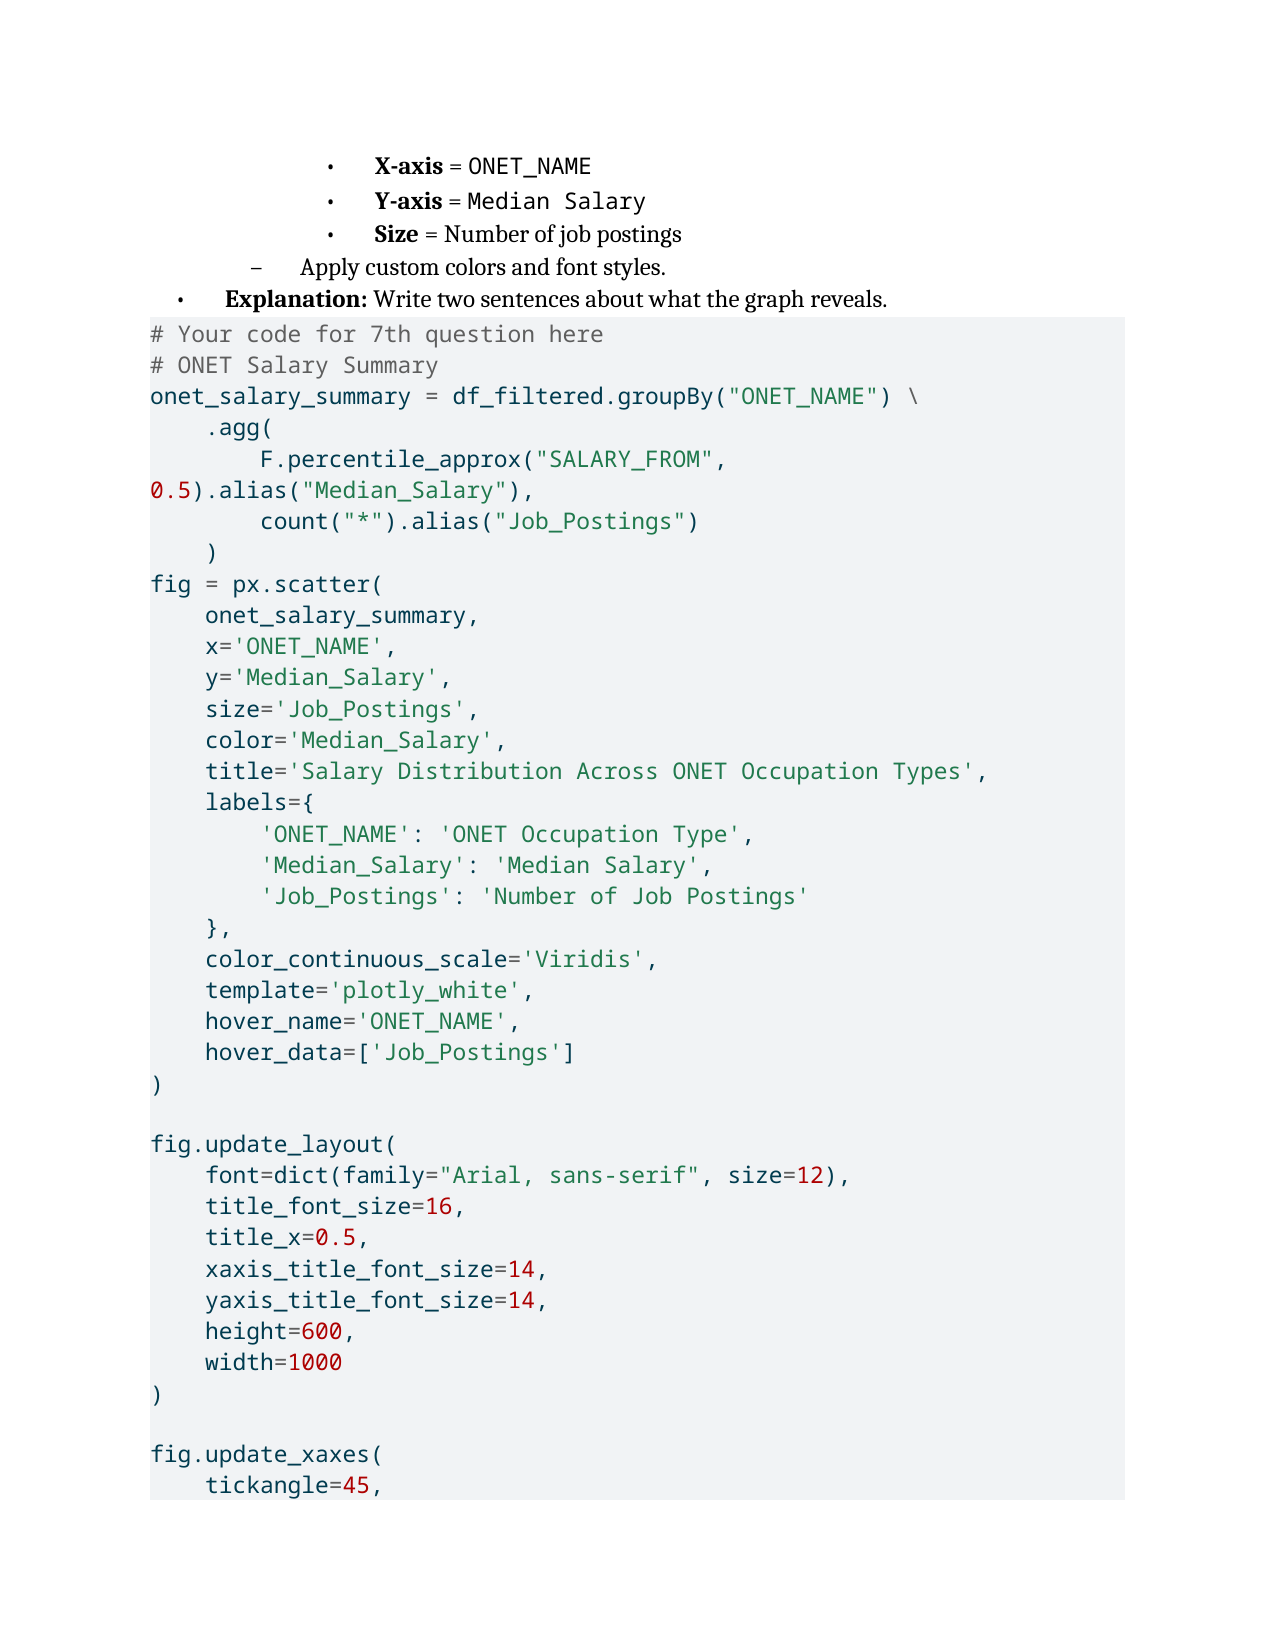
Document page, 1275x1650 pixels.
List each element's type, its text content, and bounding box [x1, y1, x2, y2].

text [150, 317, 1125, 1500]
list Apply custom colors and font styles. [250, 252, 1125, 281]
list Size = Number of job postings [325, 220, 1125, 249]
list Explanation: Write two sentences about what the graph reveals. [175, 285, 1125, 314]
list X-axis = ONET_NAME [325, 150, 1125, 181]
list Y-axis = Median Salary [325, 185, 1125, 216]
